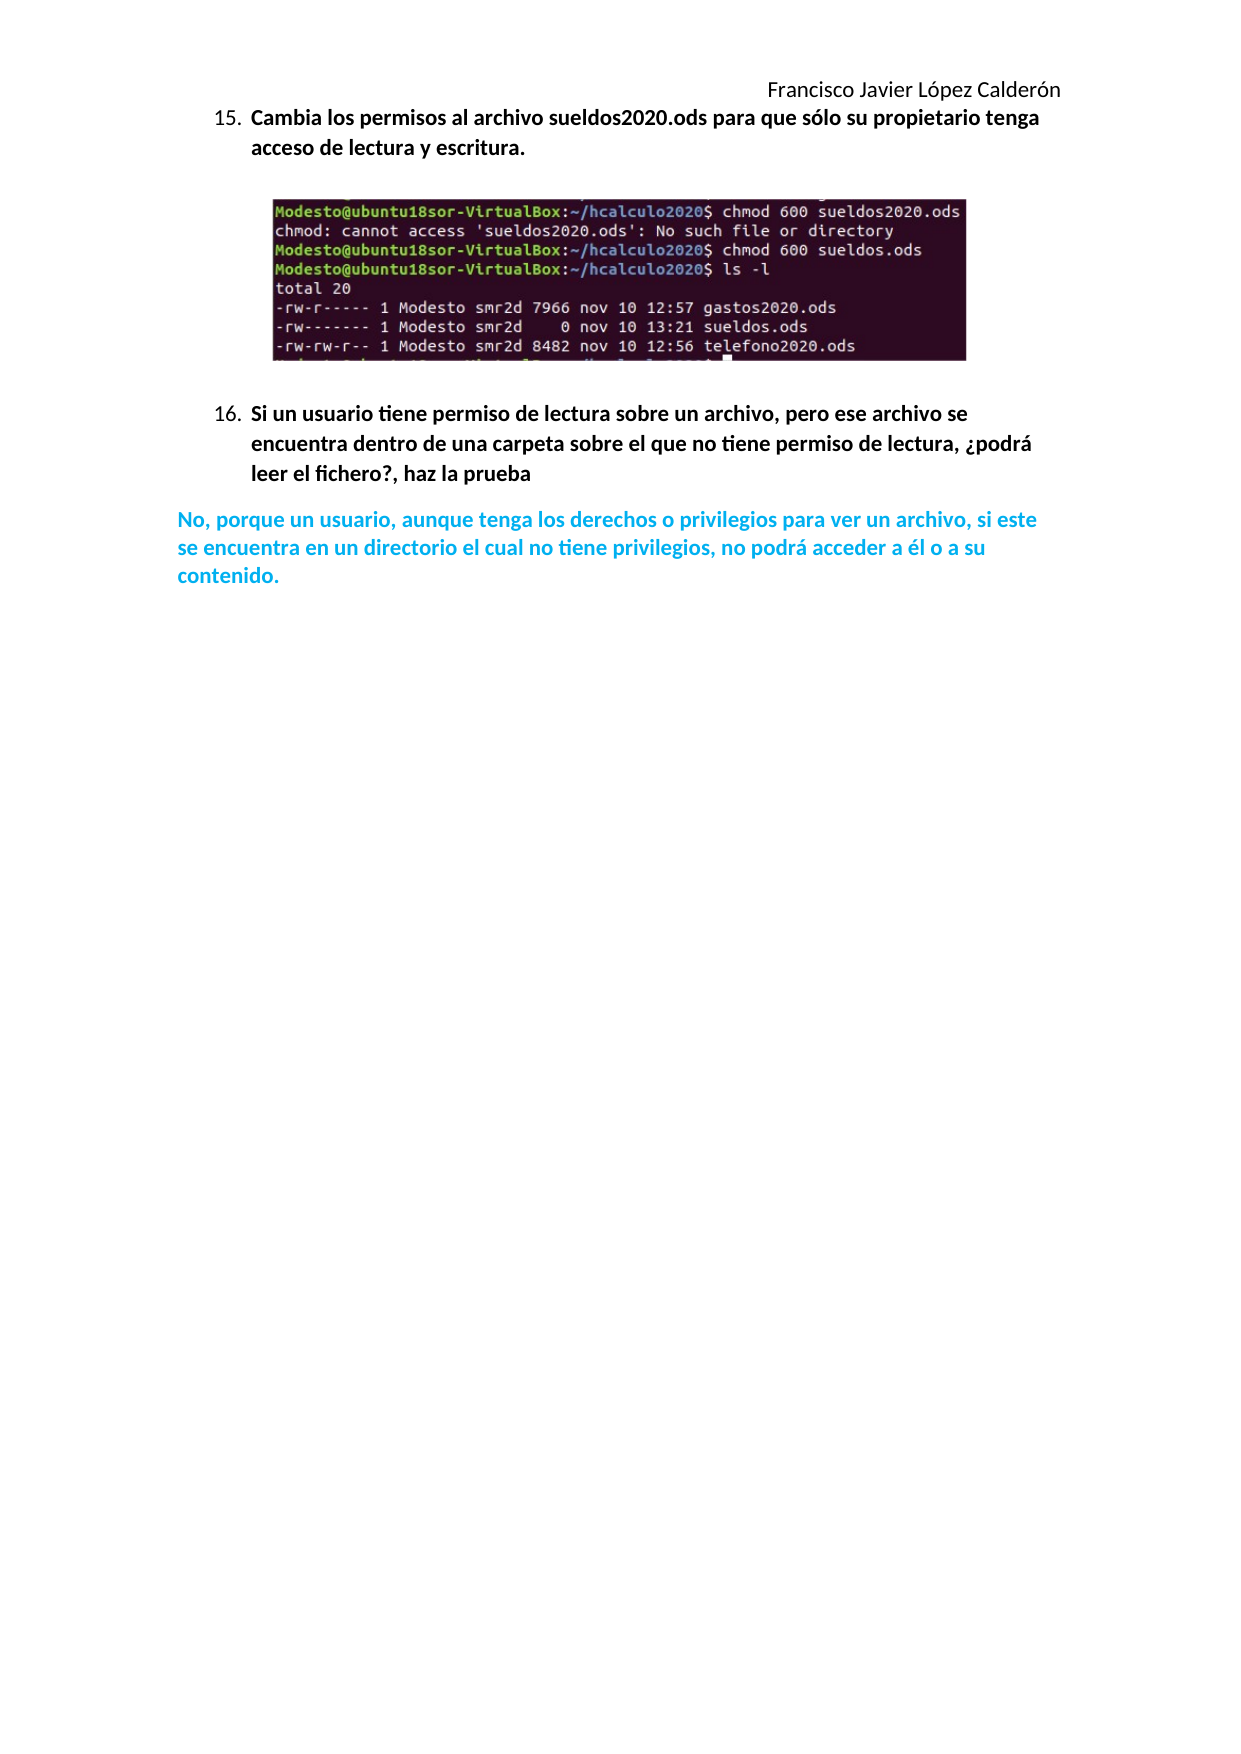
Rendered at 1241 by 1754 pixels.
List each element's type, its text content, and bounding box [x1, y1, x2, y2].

text No, porque un usuario, aunque tenga los derechos o privilegios para ver un archivo, si este se encuentra en un directorio el cual no tiene privilegios, no podrá acceder a él o a su contenido. [177, 505, 1061, 589]
list Si un usuario tiene permiso de lectura sobre un archivo, pero ese archivo se encuentra dentro de una carpeta sobre el que no tiene permiso de lectura, ¿podrá leer el fichero?, haz la prueba [213, 399, 1061, 487]
list Cambia los permisos al archivo sueldos2020.ods para que sólo su propietario tenga acceso de lectura y escritura. [213, 103, 1061, 161]
picture [272, 199, 967, 361]
